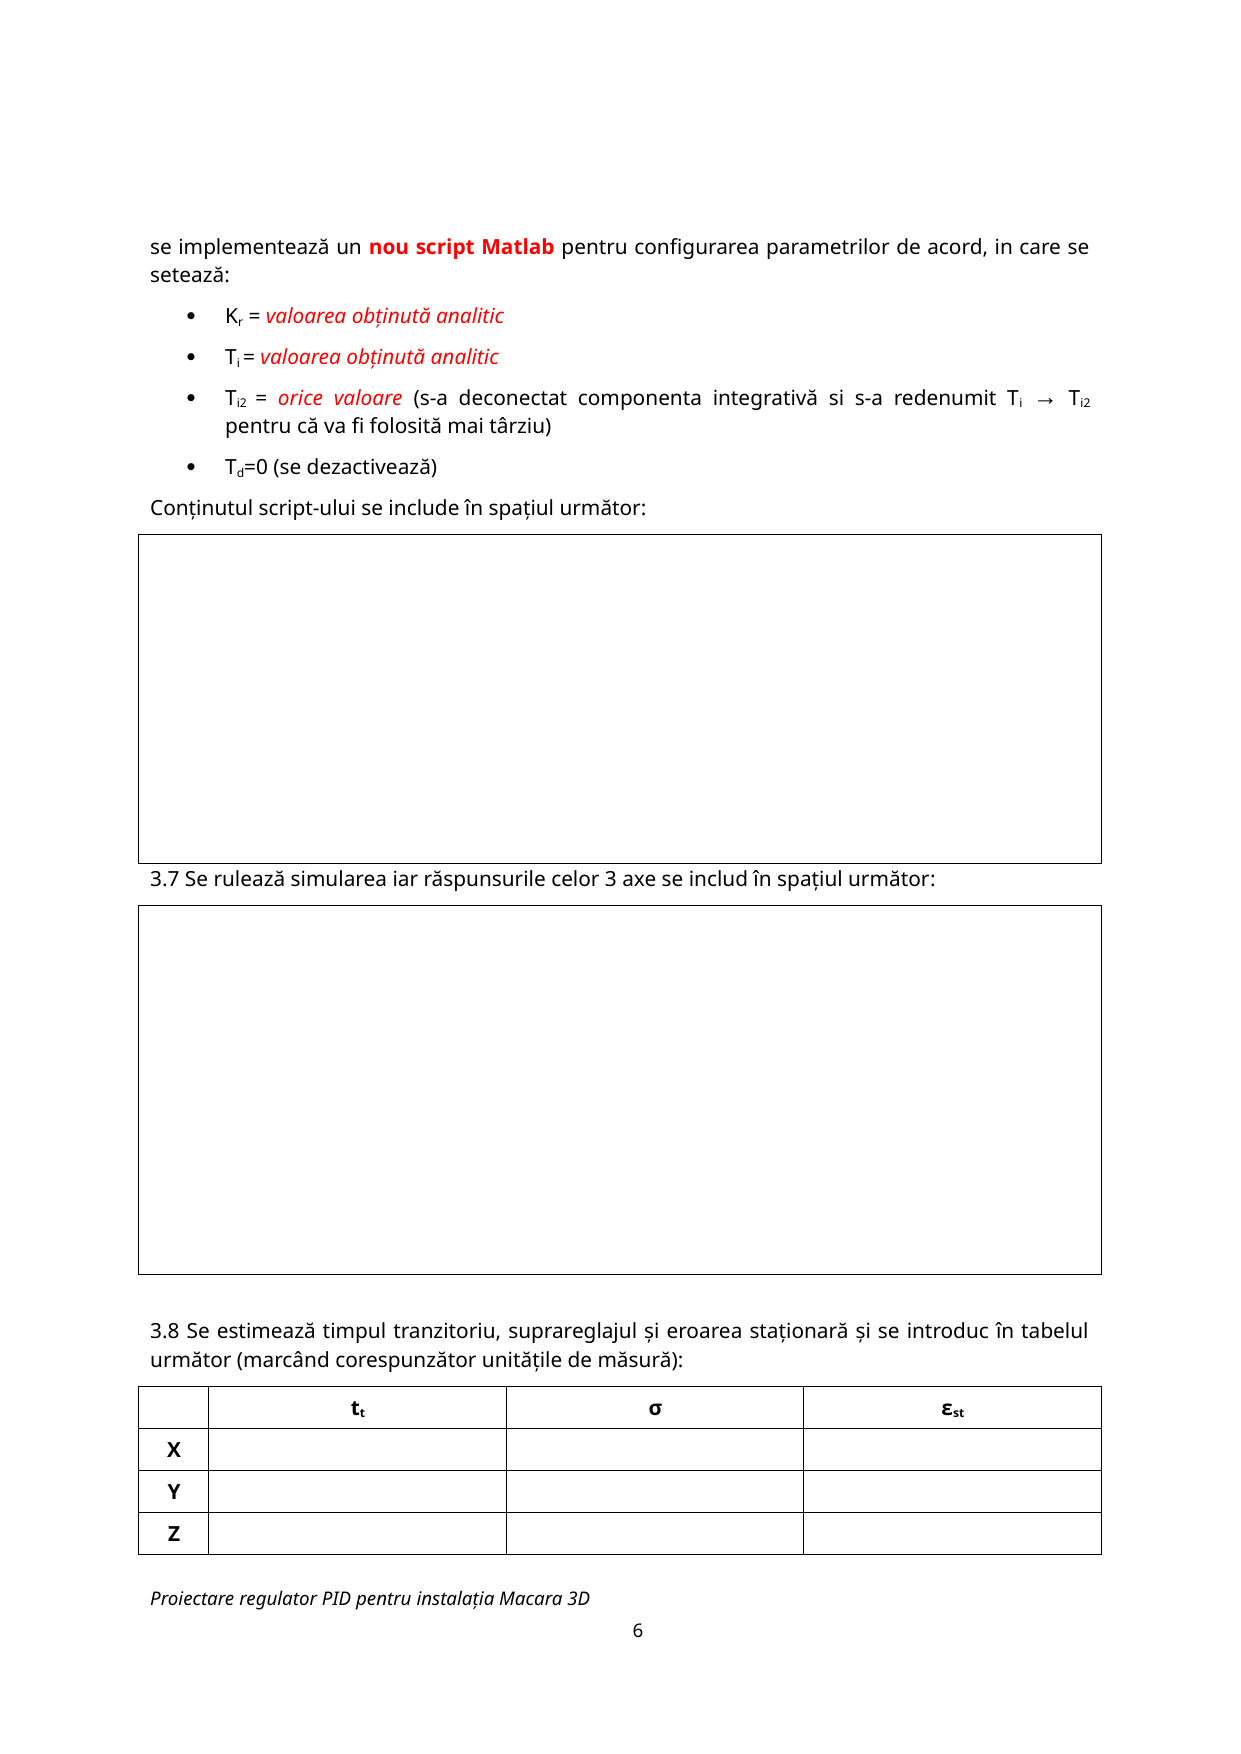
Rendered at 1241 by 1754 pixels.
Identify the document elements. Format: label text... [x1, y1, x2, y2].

list Ti2 = orice valoare (s-a deconectat componenta integrativă si s-a redenumit Ti Ti2 pentru că va fi folosită mai târziu) [187, 383, 1090, 440]
table_header εst [804, 1387, 1101, 1428]
table_header [139, 906, 1101, 1274]
table_cell X [139, 1429, 208, 1470]
table_cell [209, 1429, 506, 1470]
table_cell [507, 1471, 803, 1512]
table_cell Z [139, 1513, 208, 1554]
table_header [139, 535, 1101, 863]
table_cell [804, 1471, 1101, 1512]
table_header [139, 1387, 208, 1428]
list Ti = valoarea obținută analitic [187, 342, 1090, 371]
text 3.8 Se estimează timpul tranzitoriu, suprareglajul și eroarea staționară și se introduc în tabelul următor (marcând corespunzător unitățile de măsură): [150, 1316, 1090, 1373]
list Kr = valoarea obținută analitic [187, 301, 1090, 330]
table_cell [804, 1513, 1101, 1554]
table_header σ [507, 1387, 803, 1428]
text 3.7 Se rulează simularea iar răspunsurile celor 3 axe se includ în spațiul următor: [150, 864, 1090, 892]
table_cell [507, 1429, 803, 1470]
text Conținutul script-ului se include în spațiul următor: [150, 493, 1090, 522]
list Td=0 (se dezactivează) [187, 452, 1090, 481]
table_cell Y [139, 1471, 208, 1512]
table_cell [804, 1429, 1101, 1470]
table_header tt [209, 1387, 506, 1428]
text se implementează un nou script Matlab pentru configurarea parametrilor de acord, in care se setează: [150, 232, 1090, 289]
table_cell [507, 1513, 803, 1554]
table_cell [209, 1471, 506, 1512]
table_cell [209, 1513, 506, 1554]
